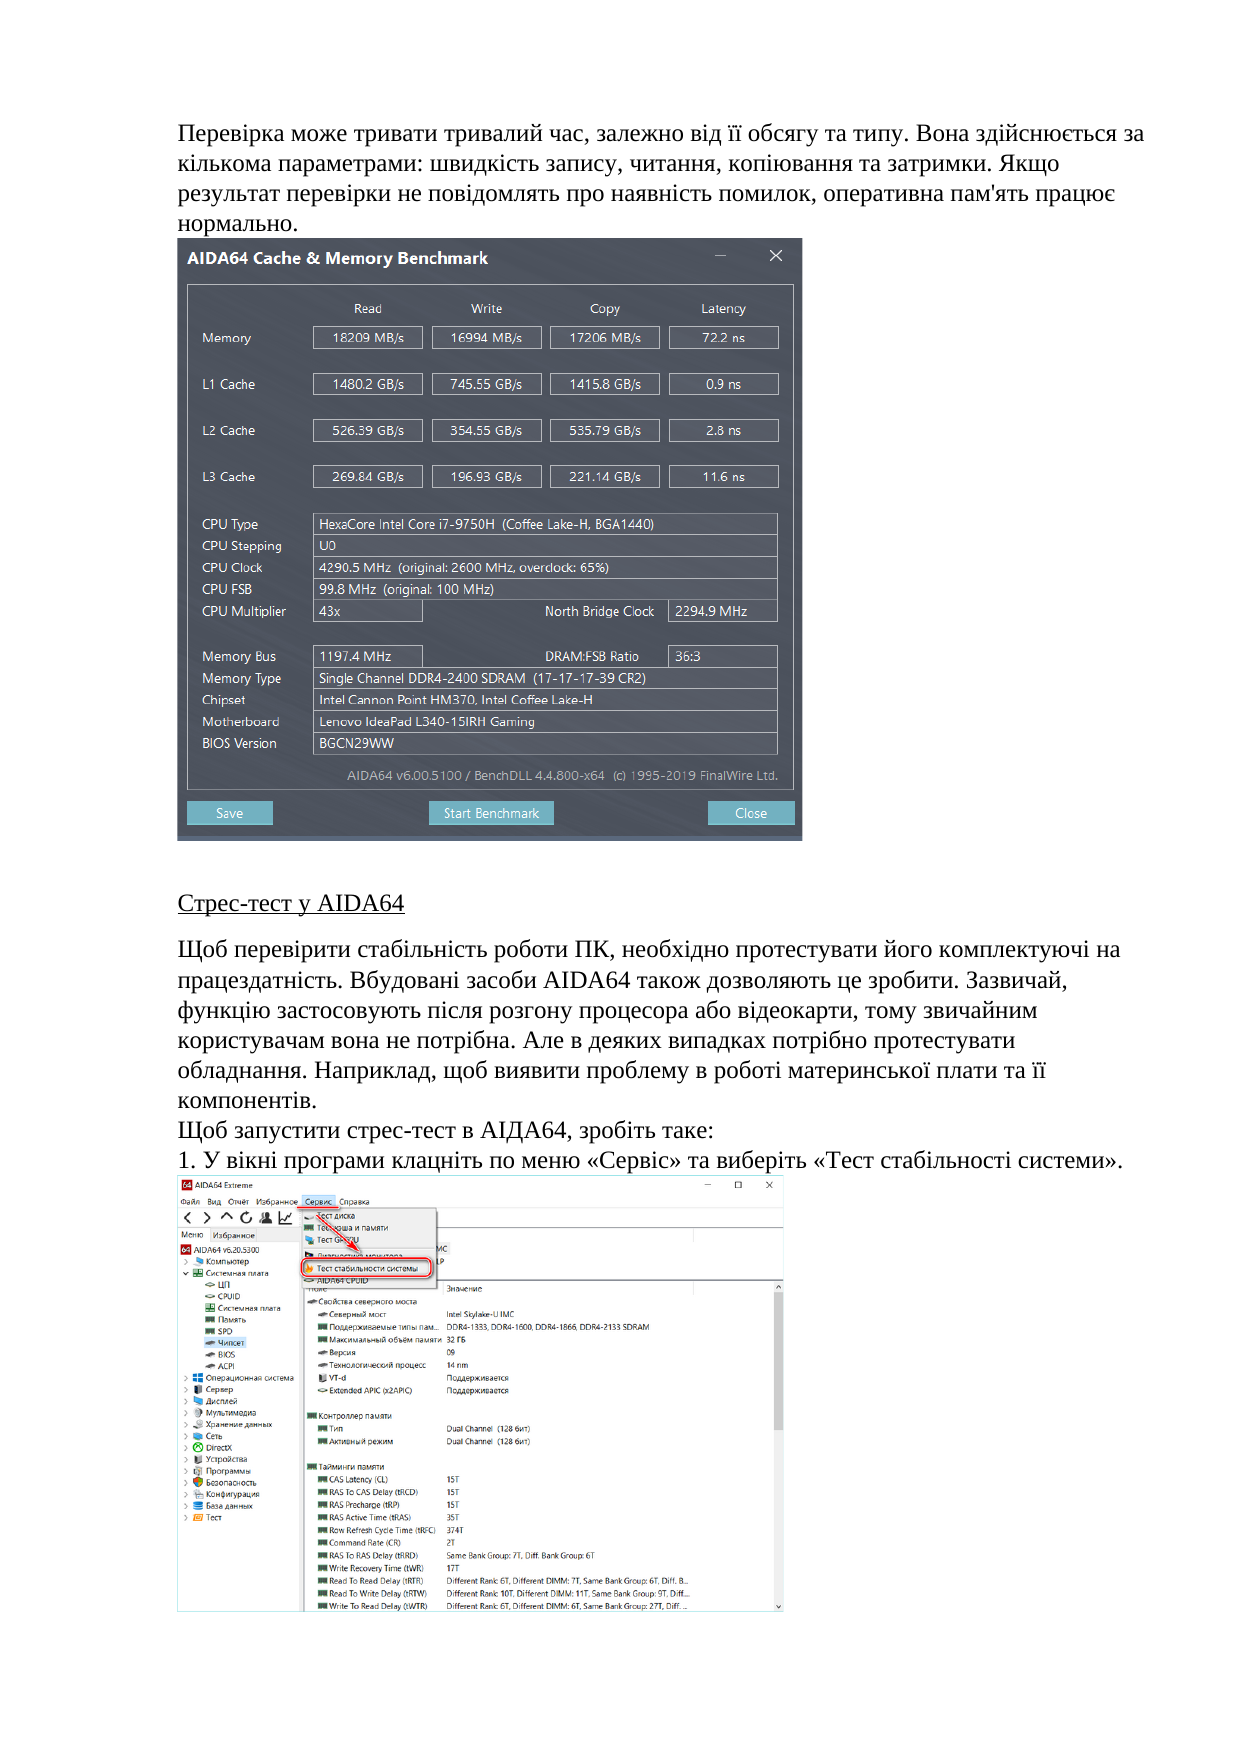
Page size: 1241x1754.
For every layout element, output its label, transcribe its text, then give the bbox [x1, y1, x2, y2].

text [177, 118, 1152, 870]
picture [177, 238, 803, 841]
text Стрес-тест у AIDA64 [177, 888, 1152, 917]
picture [177, 1175, 784, 1612]
